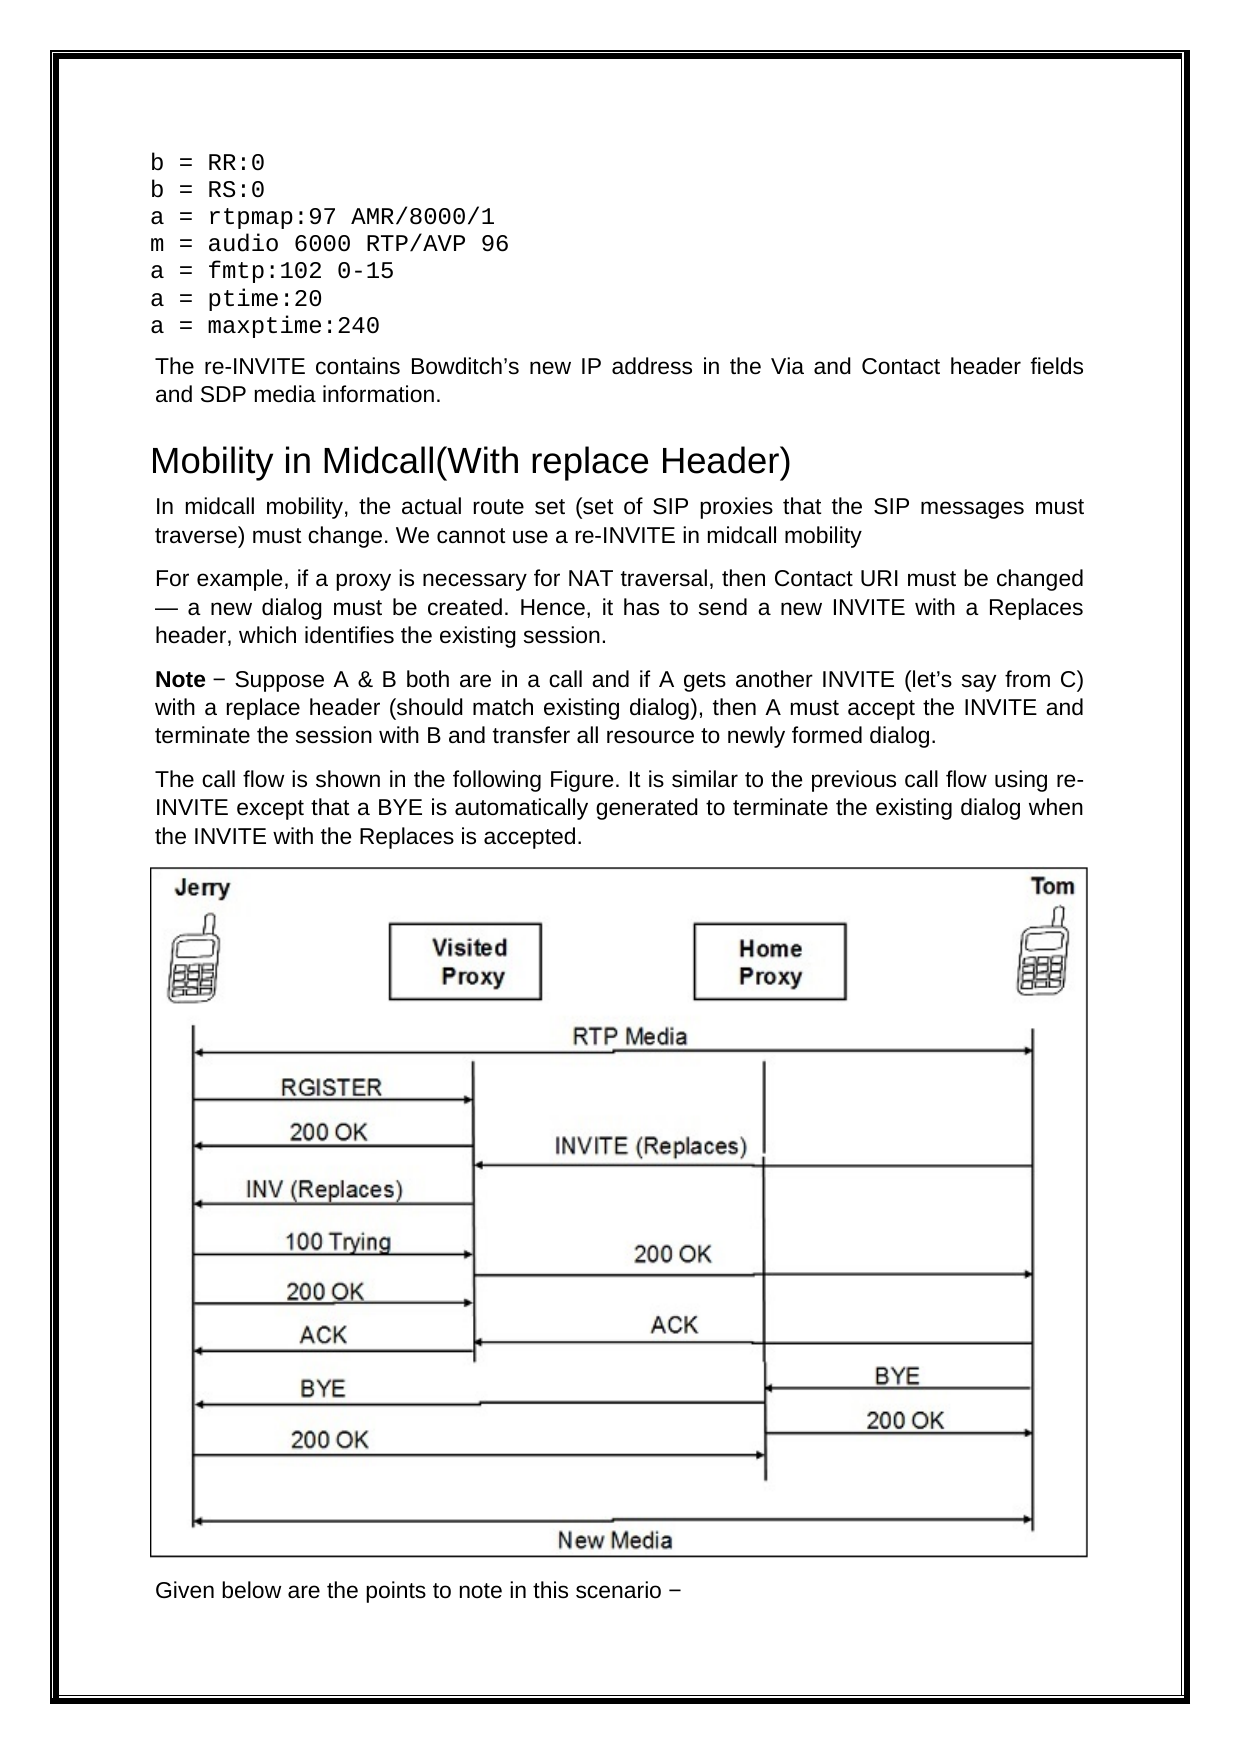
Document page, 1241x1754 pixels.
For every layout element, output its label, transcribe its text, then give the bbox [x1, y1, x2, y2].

text a = maxptime:240 [150, 313, 1090, 340]
text Note − Suppose A & B both are in a call and if A gets another INVITE (let’s say from C) with a replace header (should match existing dialog), then A must accept the INVITE and terminate the session with B and transfer all resource to newly formed dialog. [155, 666, 1085, 749]
subtitle Mobility in Midcall(With replace Header) [150, 439, 1090, 481]
text a = rtpmap:97 AMR/8000/1 [150, 204, 1090, 232]
text a = fmtp:102 0-15 [150, 259, 1090, 286]
text For example, if a proxy is necessary for NAT traversal, then Contact URI must be changed — a new dialog must be created. Hence, it has to send a new INVITE with a Replaces header, which identifies the existing session. [155, 565, 1085, 648]
text The call flow is shown in the following Figure. It is similar to the previous call flow using re-INVITE except that a BYE is automatically generated to terminate the existing dialog when the INVITE with the Replaces is accepted. [155, 766, 1085, 849]
text In midcall mobility, the actual route set (set of SIP proxies that the SIP messages must traverse) must change. We cannot use a re-INVITE in midcall mobility [155, 493, 1085, 548]
picture [150, 866, 1088, 1559]
text a = ptime:20 [150, 286, 1090, 313]
text Given below are the points to note in this scenario − [155, 1577, 1085, 1603]
text The re-INVITE contains Bowditch’s new IP address in the Via and Contact header fields and SDP media information. [155, 353, 1085, 408]
text b = RR:0 [150, 150, 1090, 177]
text b = RS:0 [150, 177, 1090, 204]
text m = audio 6000 RTP/AVP 96 [150, 232, 1090, 259]
